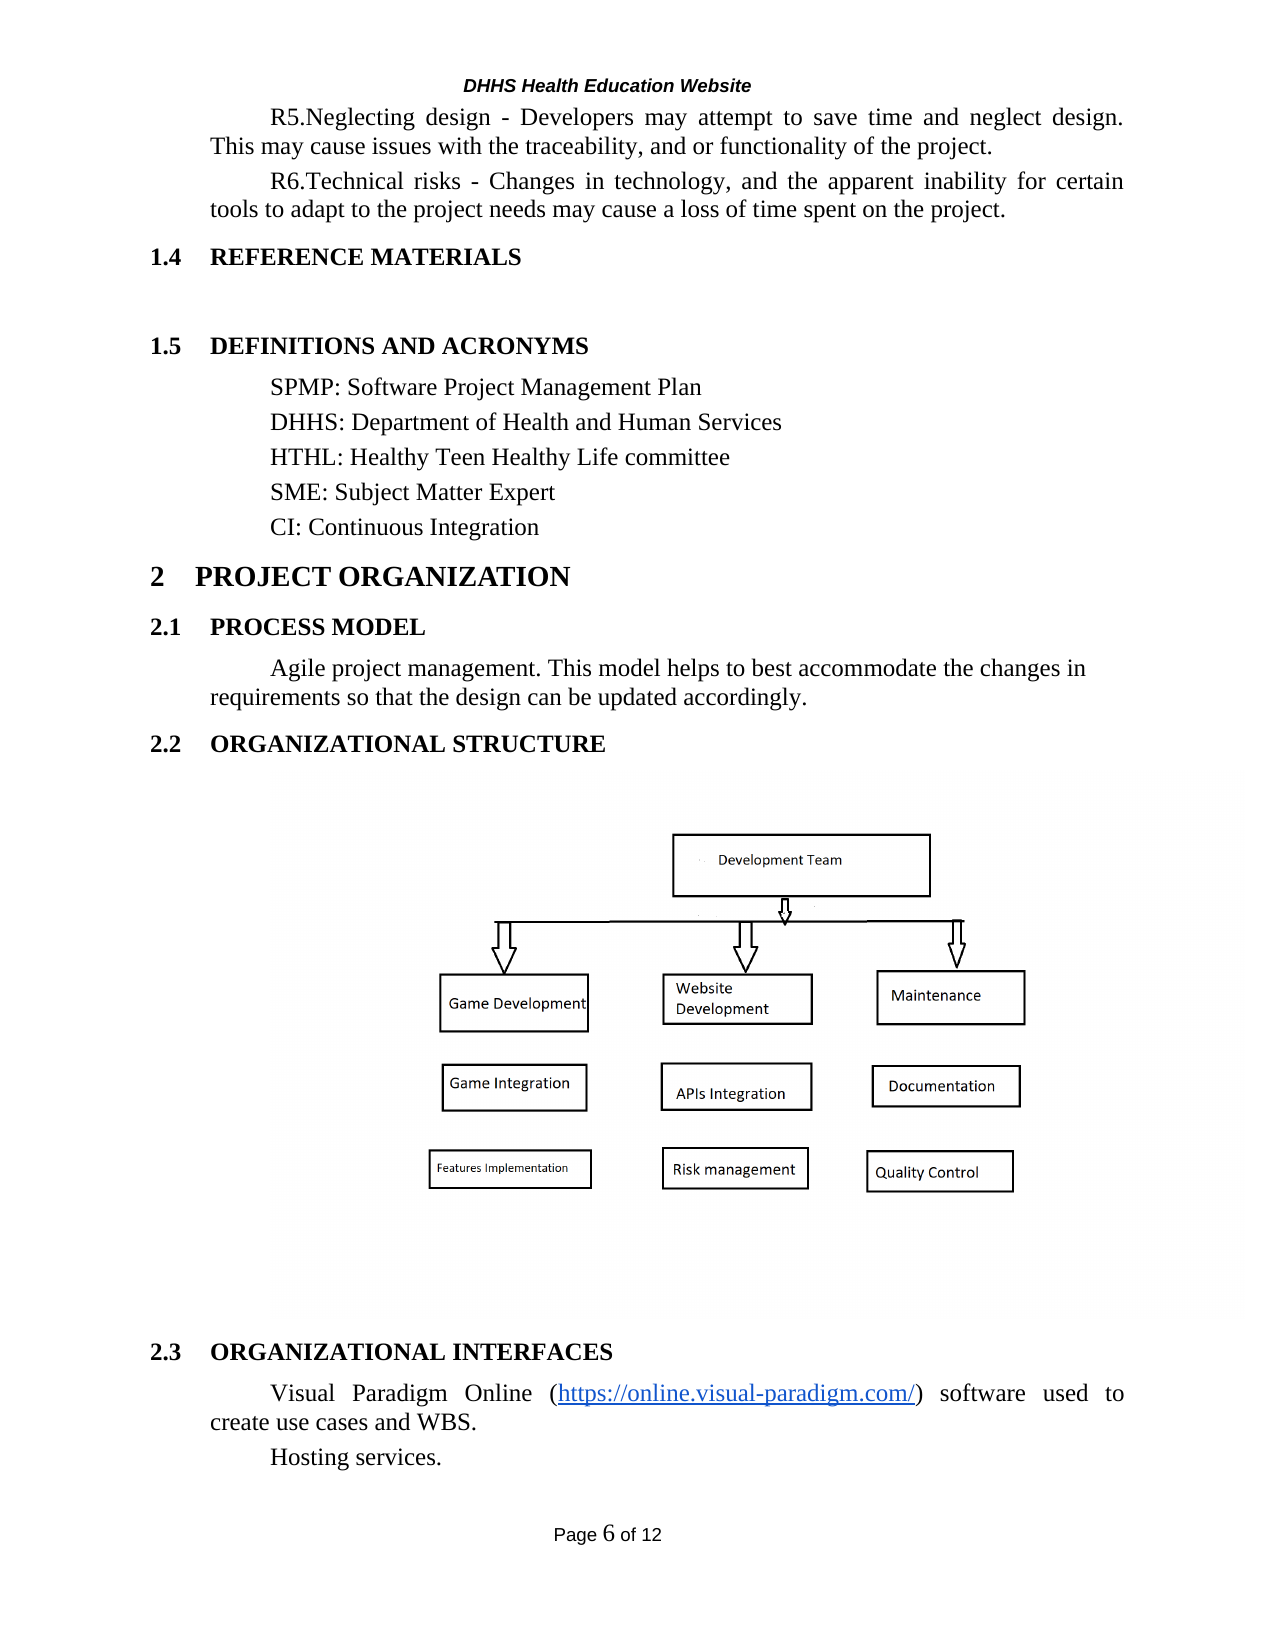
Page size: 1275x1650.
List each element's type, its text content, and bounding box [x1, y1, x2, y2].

subtitle REFERENCE MATERIALS [150, 242, 1125, 271]
subtitle ORGANIZATIONAL INTERFACES [150, 1337, 1125, 1366]
text CI: Continuous Integration [210, 512, 1125, 541]
text Agile project management. This model helps to best accommodate the changes in requirements so that the design can be updated accordingly. [210, 653, 1125, 711]
text SME: Subject Matter Expert [210, 477, 1125, 506]
text R5.Neglecting design - Developers may attempt to save time and neglect design. This may cause issues with the traceability, and or functionality of the project. [210, 102, 1125, 159]
text Hosting services. [210, 1442, 1125, 1471]
text R6.Technical risks - Changes in technology, and the apparent inability for certain tools to adapt to the project needs may cause a loss of time spent on the project. [210, 166, 1125, 223]
text Visual Paradigm Online (https://online.visual-paradigm.com/) software used to create use cases and WBS. [210, 1378, 1125, 1436]
subtitle DEFINITIONS AND ACRONYMS [150, 331, 1125, 359]
picture [270, 770, 1245, 1319]
subtitle PROCESS MODEL [150, 612, 1125, 641]
text HTHL: Healthy Teen Healthy Life committee [210, 442, 1125, 471]
text SPMP: Software Project Management Plan [210, 372, 1125, 401]
subtitle ORGANIZATIONAL STRUCTURE [150, 729, 1125, 758]
subtitle PROJECT ORGANIZATION [150, 559, 1125, 593]
text DHHS: Department of Health and Human Services [210, 407, 1125, 436]
